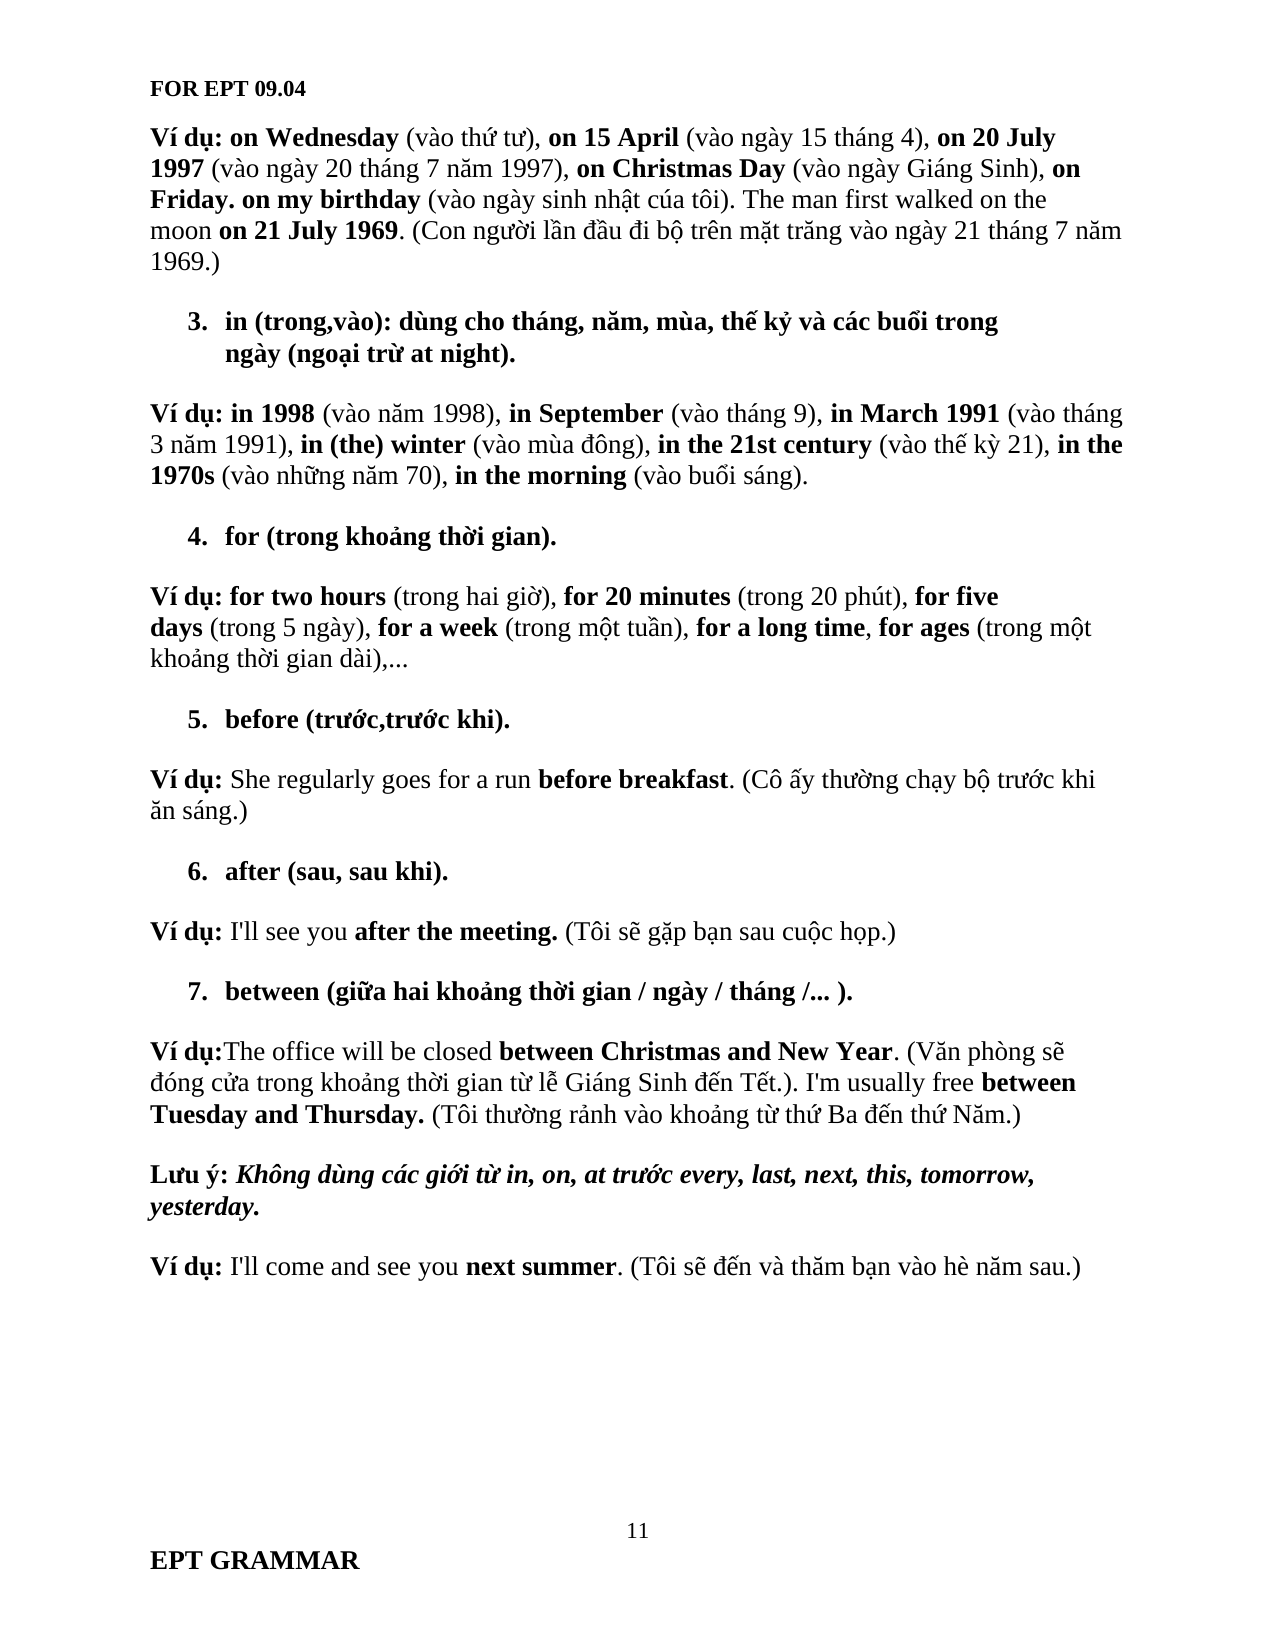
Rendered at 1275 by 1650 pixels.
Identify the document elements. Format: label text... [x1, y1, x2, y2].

subtitle between (giữa hai khoảng thời gian / ngày / tháng /... ). [187, 975, 1139, 1006]
text Ví dụ: I'll come and see you next summer. (Tôi sẽ đến và thăm bạn vào hè năm sau.) [150, 1249, 1139, 1281]
subtitle Lưu ý: Không dùng các giới từ in, on, at trước every, last, next, this, tomorrow, yesterday. [150, 1159, 1038, 1221]
subtitle after (sau, sau khi). [187, 855, 1139, 886]
subtitle before (trước,trước khi). [187, 703, 1139, 734]
text Ví dụ: for two hours (trong hai giờ), for 20 minutes (trong 20 phút), for five [150, 579, 1139, 611]
text Ví dụ: on Wednesday (vào thứ tư), on 15 April (vào ngày 15 tháng 4), on 20 July 1997 (vào ngày 20 tháng 7 năm 1997), on Christmas Day (vào ngày Giáng Sinh), on Friday. on my birthday (vào ngày sinh nhật cúa tôi). The man first walked on the [150, 121, 1083, 214]
subtitle in (trong,vào): dùng cho tháng, năm, mùa, thế kỷ và các buổi trong ngày (ngoại trừ at night). [187, 305, 1060, 368]
text moon on 21 July 1969. (Con người lần đầu đi bộ trên mặt trăng vào ngày 21 tháng 7 năm 1969.) [150, 214, 1124, 276]
text Ví dụ:The office will be closed between Christmas and New Year. (Văn phòng sẽ đóng cửa trong khoảng thời gian từ lễ Giáng Sinh đến Tết.). I'm usually free between Tuesday and Thursday. (Tôi thường rảnh vào khoảng từ thứ Ba đến thứ Năm.) [150, 1035, 1078, 1129]
subtitle for (trong khoảng thời gian). [187, 520, 1139, 551]
text Ví dụ: She regularly goes for a run before breakfast. (Cô ấy thường chạy bộ trước khi ăn sáng.) [150, 763, 1098, 825]
text Ví dụ: I'll see you after the meeting. (Tôi sẽ gặp bạn sau cuộc họp.) [150, 915, 1139, 946]
text Ví dụ: in 1998 (vào năm 1998), in September (vào tháng 9), in March 1991 (vào tháng 3 năm 1991), in (the) winter (vào mùa đông), in the 21st century (vào thế kỳ 21), in the 1970s (vào những năm 70), in the morning (vào buổi sáng). [150, 397, 1123, 490]
text days (trong 5 ngày), for a week (trong một tuần), for a long time, for ages (trong một khoảng thời gian dài),... [150, 611, 1094, 673]
